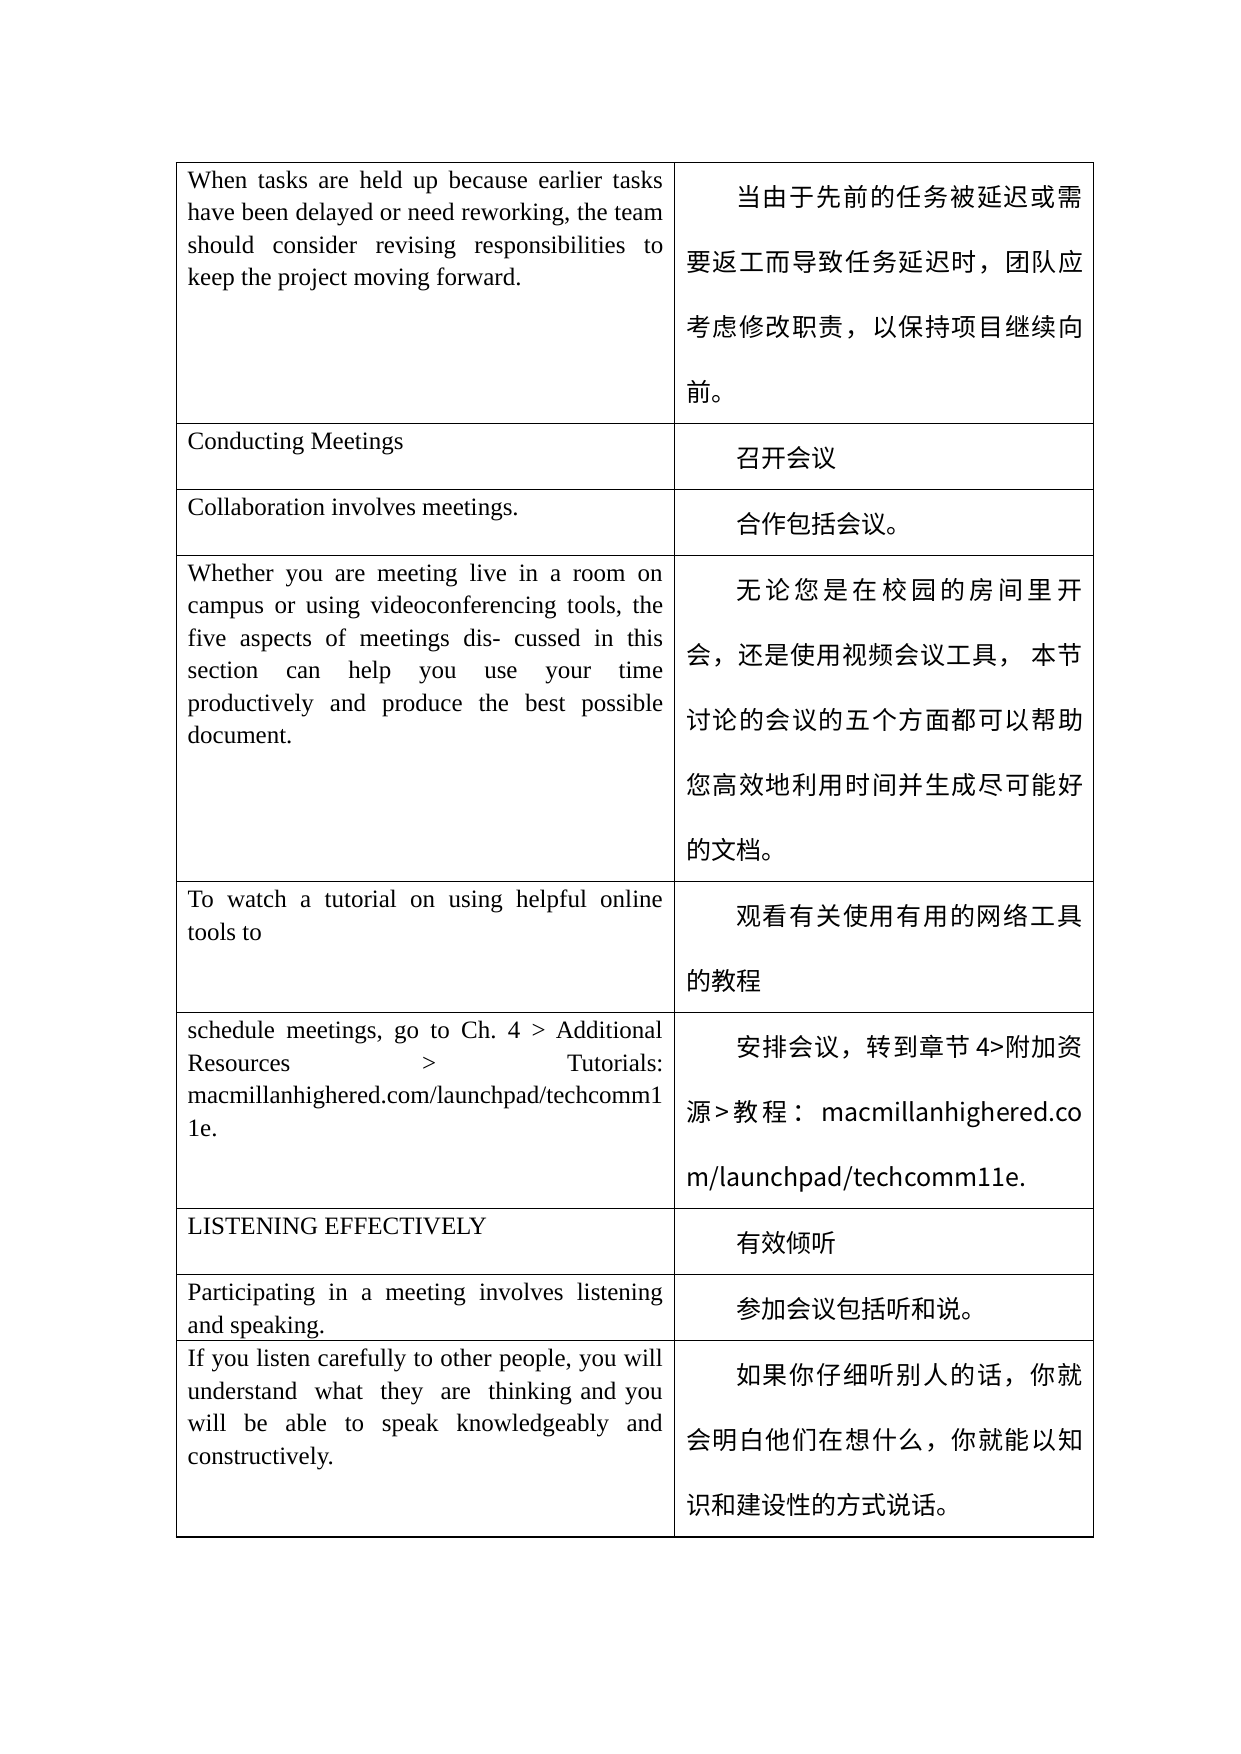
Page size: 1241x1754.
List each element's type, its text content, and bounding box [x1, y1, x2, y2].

table_cell 召开会议 [675, 424, 1093, 489]
table_cell 当由于先前的任务被延迟或需要返工而导致任务延迟时，团队应考虑修改职责，以保持项目继续向前。 [675, 163, 1093, 423]
table_cell 安排会议，转到章节4>附加资源>教程：macmillanhighered.com/launchpad/techcomm11e. [675, 1013, 1093, 1208]
table_cell 参加会议包括听和说。 [675, 1275, 1093, 1340]
table_cell schedule meetings, go to Ch. 4 > Additional Resources > Tutorials: macmillanhighered.com/launchpad/techcomm11e. [177, 1013, 674, 1208]
table_cell Collaboration involves meetings. [177, 490, 674, 555]
table_cell Participating in a meeting involves listening and speaking. [177, 1275, 674, 1340]
table_cell LISTENING EFFECTIVELY [177, 1209, 674, 1274]
table_cell Conducting Meetings [177, 424, 674, 489]
table_cell 观看有关使用有用的网络工具的教程 [675, 882, 1093, 1012]
table_cell To watch a tutorial on using helpful online tools to [177, 882, 674, 1012]
table_cell If you listen carefully to other people, you will understand what they are thinking and you will be able to speak knowledgeably and constructively. [177, 1341, 674, 1536]
table_cell 合作包括会议。 [675, 490, 1093, 555]
table_cell 如果你仔细听别人的话，你就会明白他们在想什么，你就能以知识和建设性的方式说话。 [675, 1341, 1093, 1536]
table_cell Whether you are meeting live in a room on campus or using videoconferencing tools, the five aspects of meetings dis- cussed in this section can help you use your time productively and produce the best possible document. [177, 556, 674, 881]
table_cell 有效倾听 [675, 1209, 1093, 1274]
table_cell When tasks are held up because earlier tasks have been delayed or need reworking, the team should consider revising responsibilities to keep the project moving forward. [177, 163, 674, 423]
table_cell 无论您是在校园的房间里开会，还是使用视频会议工具， 本节讨论的会议的五个方面都可以帮助您高效地利用时间并生成尽可能好的文档。 [675, 556, 1093, 881]
